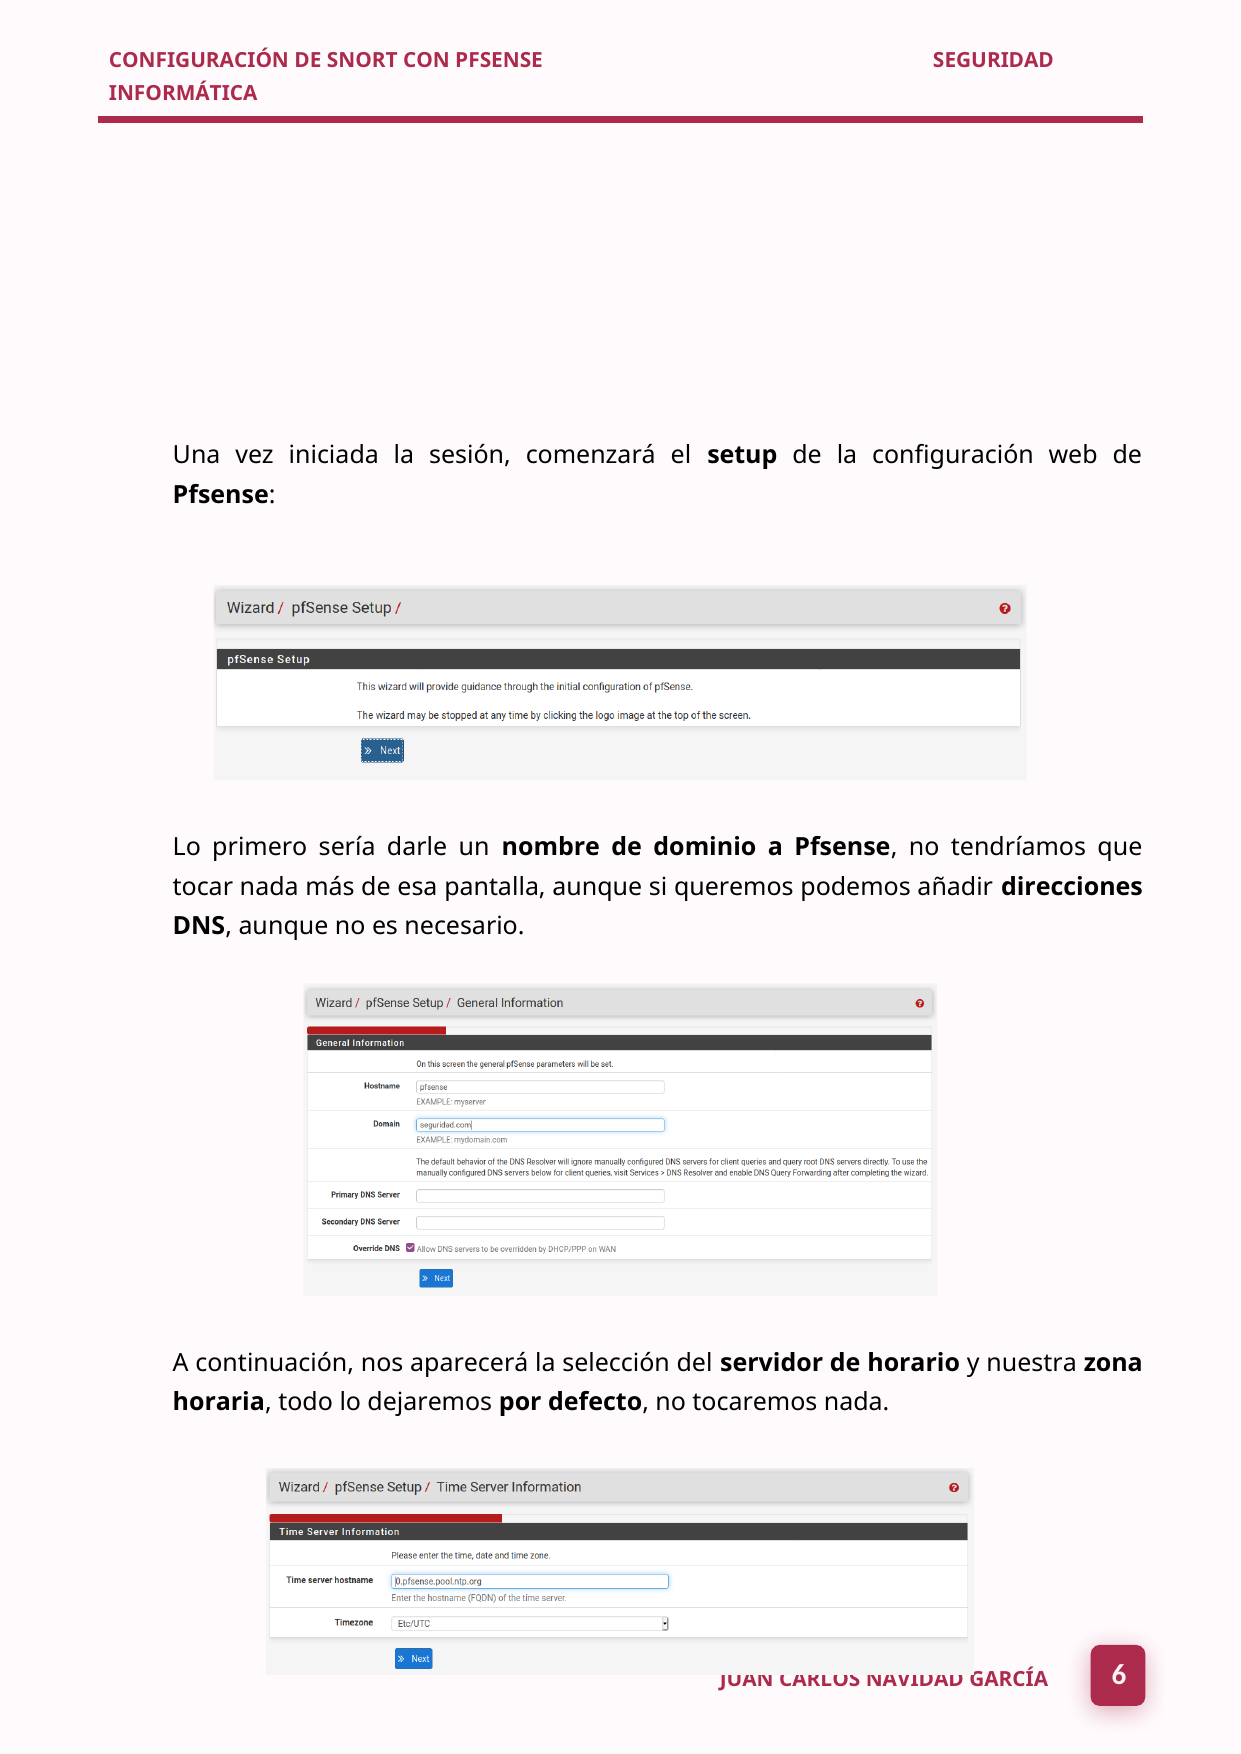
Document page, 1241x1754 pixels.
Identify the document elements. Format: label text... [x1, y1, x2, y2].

text A continuación, nos aparecerá la selección del servidor de horario y nuestra zona horaria, todo lo dejaremos por defecto, no tocaremos nada. [172, 1345, 1143, 1418]
picture [213, 585, 1027, 780]
picture [303, 983, 938, 1296]
text Lo primero sería darle un nombre de dominio a Pfsense, no tendríamos que tocar nada más de esa pantalla, aunque si queremos podemos añadir direcciones DNS, aunque no es necesario. [172, 829, 1143, 941]
text Una vez iniciada la sesión, comenzará el setup de la configuración web de Pfsense: [172, 437, 1143, 510]
picture [266, 1468, 975, 1675]
